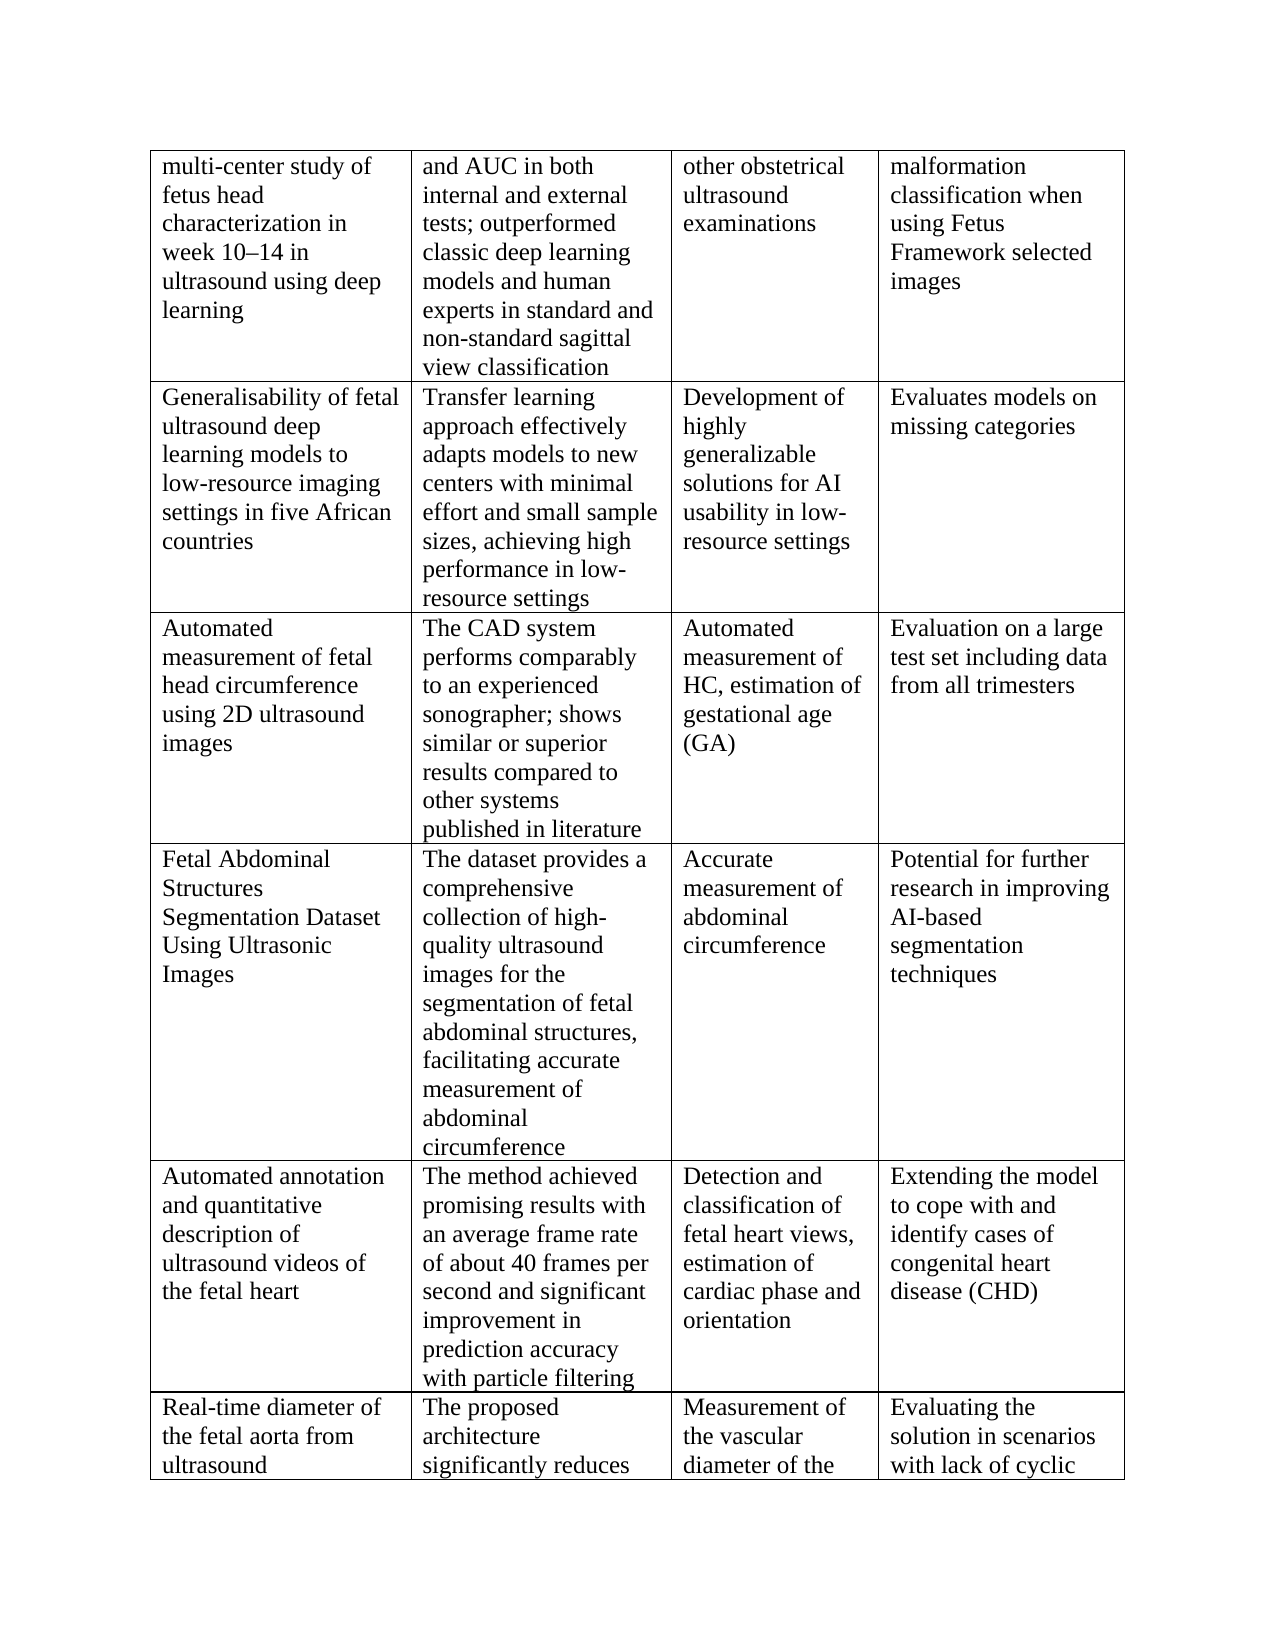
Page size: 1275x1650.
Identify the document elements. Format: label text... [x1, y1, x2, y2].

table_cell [672, 1393, 878, 1479]
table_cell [151, 1393, 411, 1479]
table_cell Automated measurement of HC, estimation of gestational age (GA) [672, 613, 878, 843]
table_cell Generalisability of fetal ultrasound deep learning models to low-resource imaging settings in five African countries [151, 382, 411, 612]
table_cell Development of highly generalizable solutions for AI usability in low-resource settings [672, 382, 878, 612]
table_cell Extending the model to cope with and identify cases of congenital heart disease (CHD) [879, 1161, 1124, 1391]
table_cell Automated annotation and quantitative description of ultrasound videos of the fetal heart [151, 1161, 411, 1391]
table_cell Evaluation on a large test set including data from all trimesters [879, 613, 1124, 843]
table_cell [412, 1393, 671, 1479]
table_cell The method achieved promising results with an average frame rate of about 40 frames per second and significant improvement in prediction accuracy with particle filtering [412, 1161, 671, 1391]
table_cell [151, 151, 411, 381]
table_cell Accurate measurement of abdominal circumference [672, 844, 878, 1160]
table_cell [879, 151, 1124, 381]
table_cell The CAD system performs comparably to an experienced sonographer; shows similar or superior results compared to other systems published in literature [412, 613, 671, 843]
table_cell Automated measurement of fetal head circumference using 2D ultrasound images [151, 613, 411, 843]
table_cell Fetal Abdominal Structures Segmentation Dataset Using Ultrasonic Images [151, 844, 411, 1160]
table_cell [879, 1393, 1124, 1479]
table_cell Potential for further research in improving AI-based segmentation techniques [879, 844, 1124, 1160]
table_cell Evaluates models on missing categories [879, 382, 1124, 612]
table_cell Detection and classification of fetal heart views, estimation of cardiac phase and orientation [672, 1161, 878, 1391]
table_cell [412, 151, 671, 381]
table_cell Transfer learning approach effectively adapts models to new centers with minimal effort and small sample sizes, achieving high performance in low-resource settings [412, 382, 671, 612]
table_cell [672, 151, 878, 381]
table_cell The dataset provides a comprehensive collection of high-quality ultrasound images for the segmentation of fetal abdominal structures, facilitating accurate measurement of abdominal circumference [412, 844, 671, 1160]
